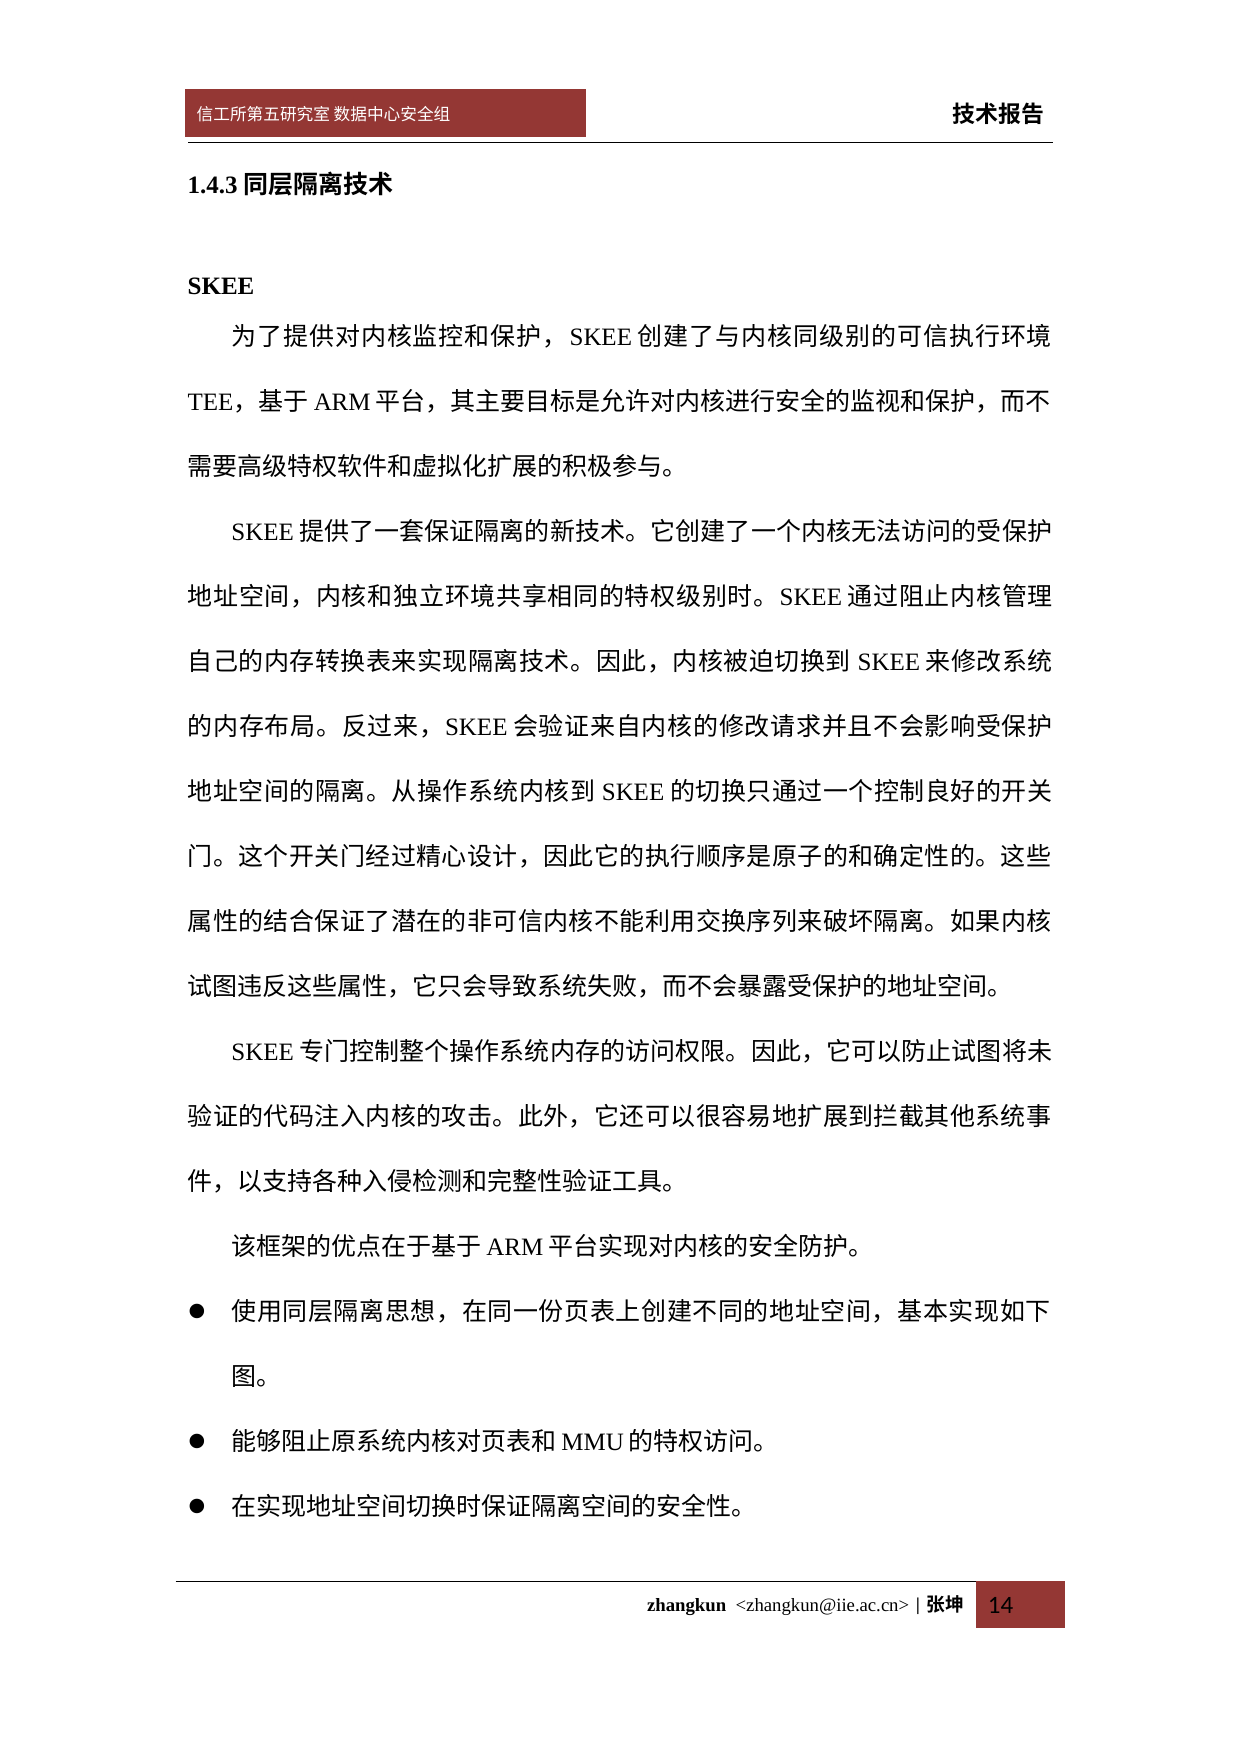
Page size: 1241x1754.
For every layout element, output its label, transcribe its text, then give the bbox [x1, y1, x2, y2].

list 在实现地址空间切换时保证隔离空间的安全性。 [187, 1472, 1053, 1537]
text 为了提供对内核监控和保护，SKEE创建了与内核同级别的可信执行环境TEE，基于ARM平台，其主要目标是允许对内核进行安全的监视和保护，而不需要高级特权软件和虚拟化扩展的积极参与。 [187, 302, 1053, 497]
text SKEE提供了一套保证隔离的新技术。它创建了一个内核无法访问的受保护地址空间，内核和独立环境共享相同的特权级别时。SKEE通过阻止内核管理自己的内存转换表来实现隔离技术。因此，内核被迫切换到SKEE来修改系统的内存布局。反过来，SKEE会验证来自内核的修改请求并且不会影响受保护地址空间的隔离。从操作系统内核到SKEE的切换只通过一个控制良好的开关门。这个开关门经过精心设计，因此它的执行顺序是原子的和确定性的。这些属性的结合保证了潜在的非可信内核不能利用交换序列来破坏隔离。如果内核试图违反这些属性，它只会导致系统失败，而不会暴露受保护的地址空间。 [187, 497, 1053, 1017]
text SKEE专门控制整个操作系统内存的访问权限。因此，它可以防止试图将未验证的代码注入内核的攻击。此外，它还可以很容易地扩展到拦截其他系统事件，以支持各种入侵检测和完整性验证工具。 [187, 1017, 1053, 1212]
list 使用同层隔离思想，在同一份页表上创建不同的地址空间，基本实现如下图。 [187, 1277, 1053, 1407]
subtitle 1.4.3 同层隔离技术 [187, 151, 1053, 216]
text 该框架的优点在于基于ARM平台实现对内核的安全防护。 [187, 1212, 1053, 1277]
list SKEE [187, 269, 1053, 302]
list 能够阻止原系统内核对页表和MMU的特权访问。 [187, 1407, 1053, 1472]
